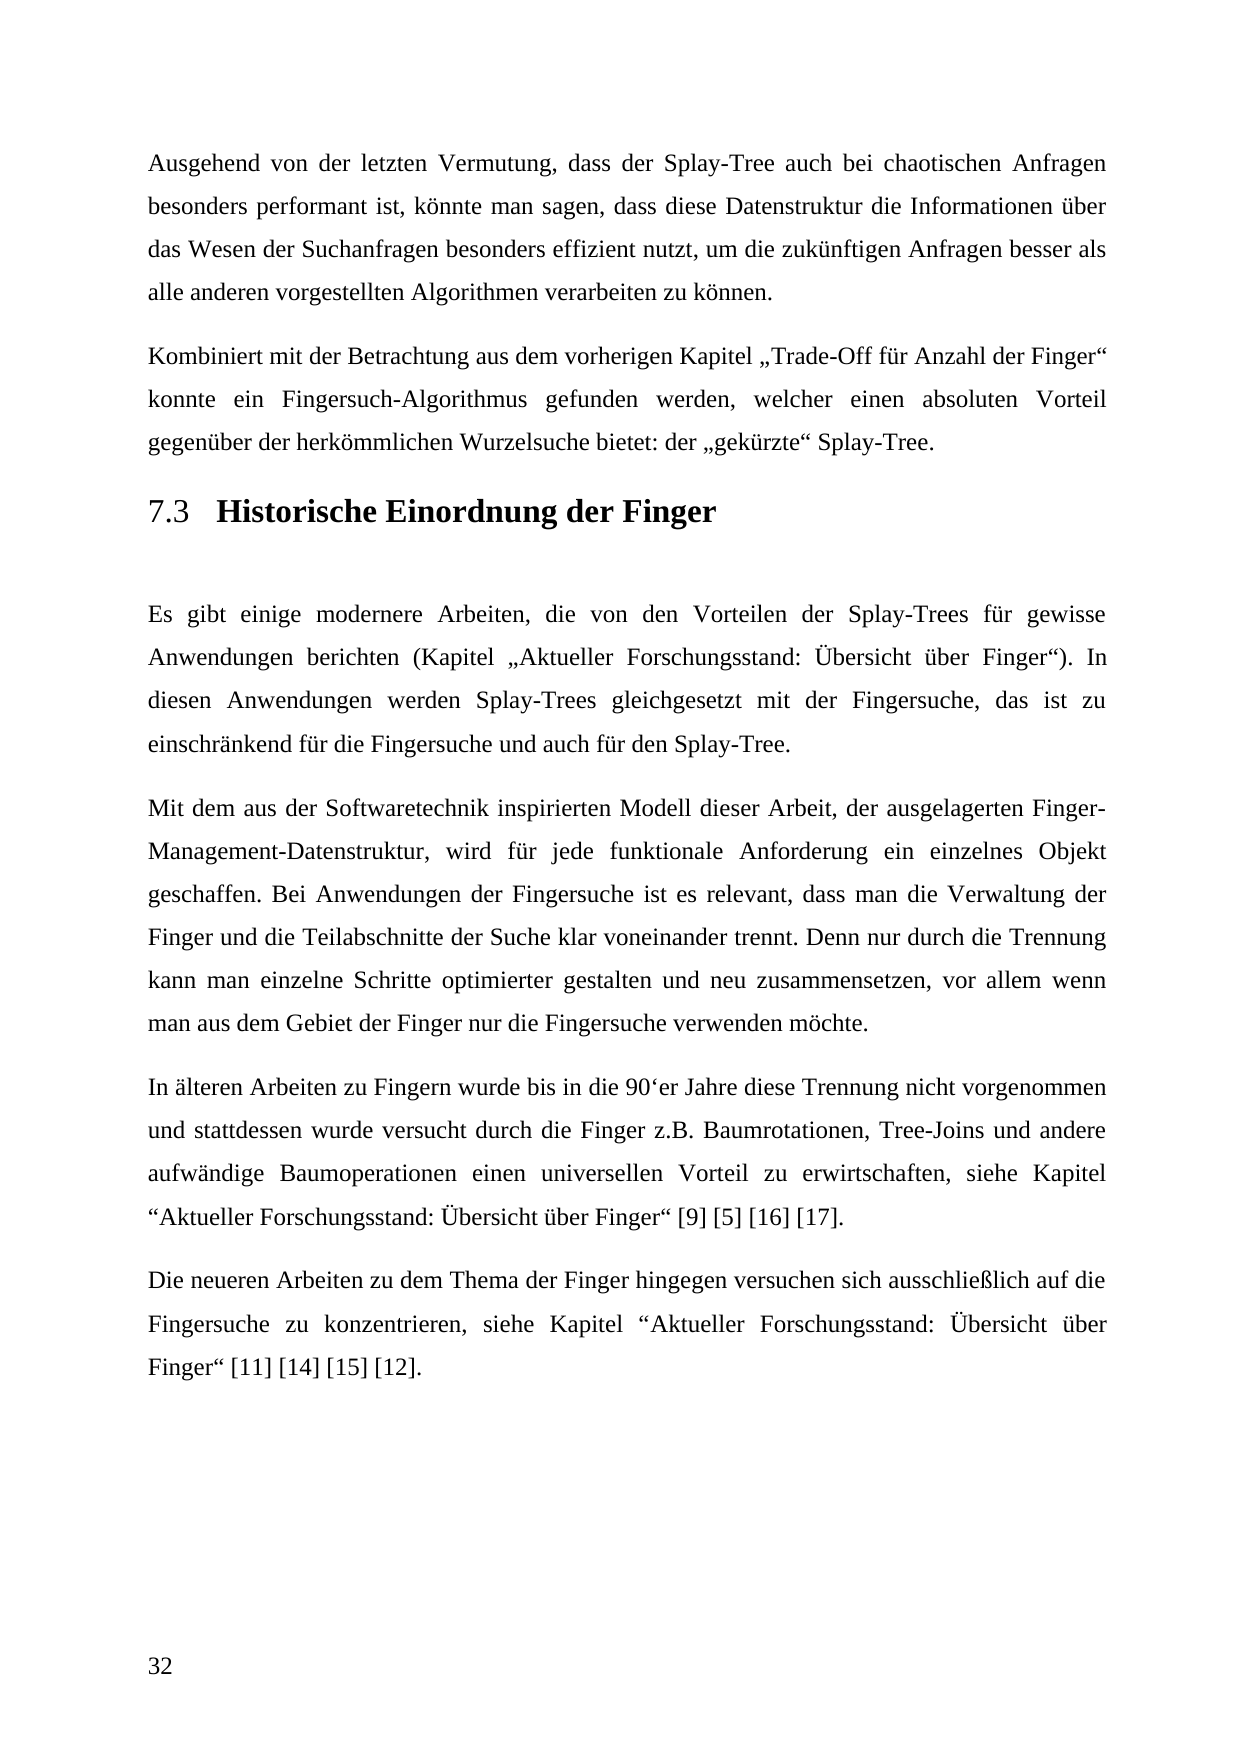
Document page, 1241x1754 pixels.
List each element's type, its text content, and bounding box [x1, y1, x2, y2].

subtitle Historische Einordnung der Finger [148, 491, 1107, 529]
text Mit dem aus der Softwaretechnik inspirierten Modell dieser Arbeit, der ausgelagerten Finger-Management-Datenstruktur, wird für jede funktionale Anforderung ein einzelnes Objekt geschaffen. Bei Anwendungen der Fingersuche ist es relevant, dass man die Verwaltung der Finger und die Teilabschnitte der Suche klar voneinander trennt. Denn nur durch die Trennung kann man einzelne Schritte optimierter gestalten und neu zusammensetzen, vor allem wenn man aus dem Gebiet der Finger nur die Fingersuche verwenden möchte. [148, 793, 1107, 1037]
text Es gibt einige modernere Arbeiten, die von den Vorteilen der Splay-Trees für gewisse Anwendungen berichten (Kapitel „Aktueller Forschungsstand: Übersicht über Finger“). In diesen Anwendungen werden Splay-Trees gleichgesetzt mit der Fingersuche, das ist zu einschränkend für die Fingersuche und auch für den Splay-Tree. [148, 599, 1107, 757]
text Kombiniert mit der Betrachtung aus dem vorherigen Kapitel „Trade-Off für Anzahl der Finger“ konnte ein Fingersuch-Algorithmus gefunden werden, welcher einen absoluten Vorteil gegenüber der herkömmlichen Wurzelsuche bietet: der „gekürzte“ Splay-Tree. [148, 341, 1107, 456]
text Ausgehend von der letzten Vermutung, dass der Splay-Tree auch bei chaotischen Anfragen besonders performant ist, könnte man sagen, dass diese Datenstruktur die Informationen über das Wesen der Suchanfragen besonders effizient nutzt, um die zukünftigen Anfragen besser als alle anderen vorgestellten Algorithmen verarbeiten zu können. [148, 148, 1107, 306]
text Die neueren Arbeiten zu dem Thema der Finger hingegen versuchen sich ausschließlich auf die Fingersuche zu konzentrieren, siehe Kapitel “Aktueller Forschungsstand: Übersicht über Finger“ . [148, 1266, 1107, 1381]
text In älteren Arbeiten zu Fingern wurde bis in die 90‘er Jahre diese Trennung nicht vorgenommen und stattdessen wurde versucht durch die Finger z.B. Baumrotationen, Tree-Joins und andere aufwändige Baumoperationen einen universellen Vorteil zu erwirtschaften, siehe Kapitel “Aktueller Forschungsstand: Übersicht über Finger“. [148, 1072, 1107, 1230]
